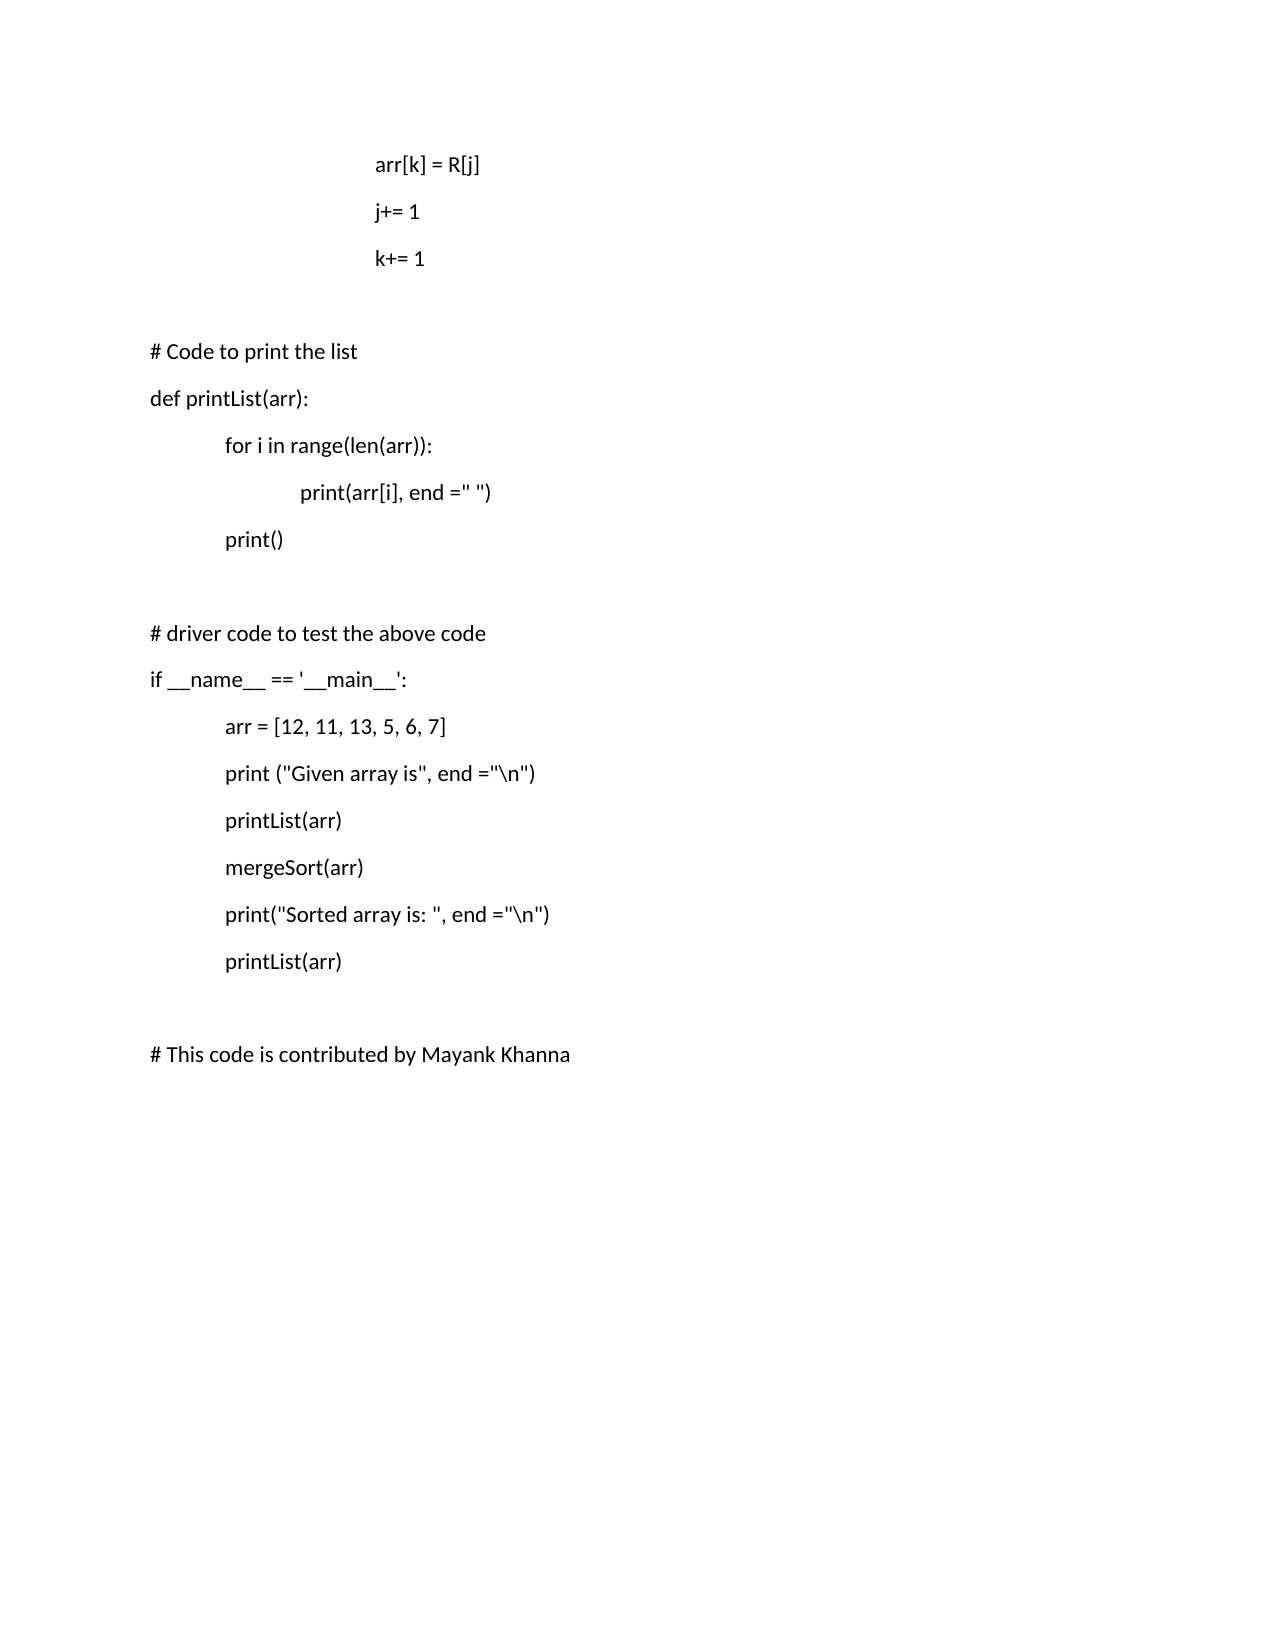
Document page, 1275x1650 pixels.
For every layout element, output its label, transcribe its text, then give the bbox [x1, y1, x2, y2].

text arr[k] = R[j] [150, 150, 1125, 178]
text printList(arr) [150, 806, 1125, 834]
text def printList(arr): [150, 384, 1125, 412]
text j+= 1 [150, 197, 1125, 225]
text print(arr[i], end =" ") [150, 478, 1125, 506]
text # This code is contributed by Mayank Khanna [150, 1041, 1125, 1069]
text if __name__ == '__main__': [150, 666, 1125, 694]
text print() [150, 525, 1125, 553]
text for i in range(len(arr)): [150, 431, 1125, 459]
text print("Sorted array is: ", end ="\n") [150, 900, 1125, 928]
text arr = [12, 11, 13, 5, 6, 7] [150, 712, 1125, 741]
text mergeSort(arr) [150, 853, 1125, 881]
text k+= 1 [150, 244, 1125, 272]
text # Code to print the list [150, 337, 1125, 366]
text printList(arr) [150, 947, 1125, 975]
text # driver code to test the above code [150, 619, 1125, 647]
text print ("Given array is", end ="\n") [150, 759, 1125, 787]
